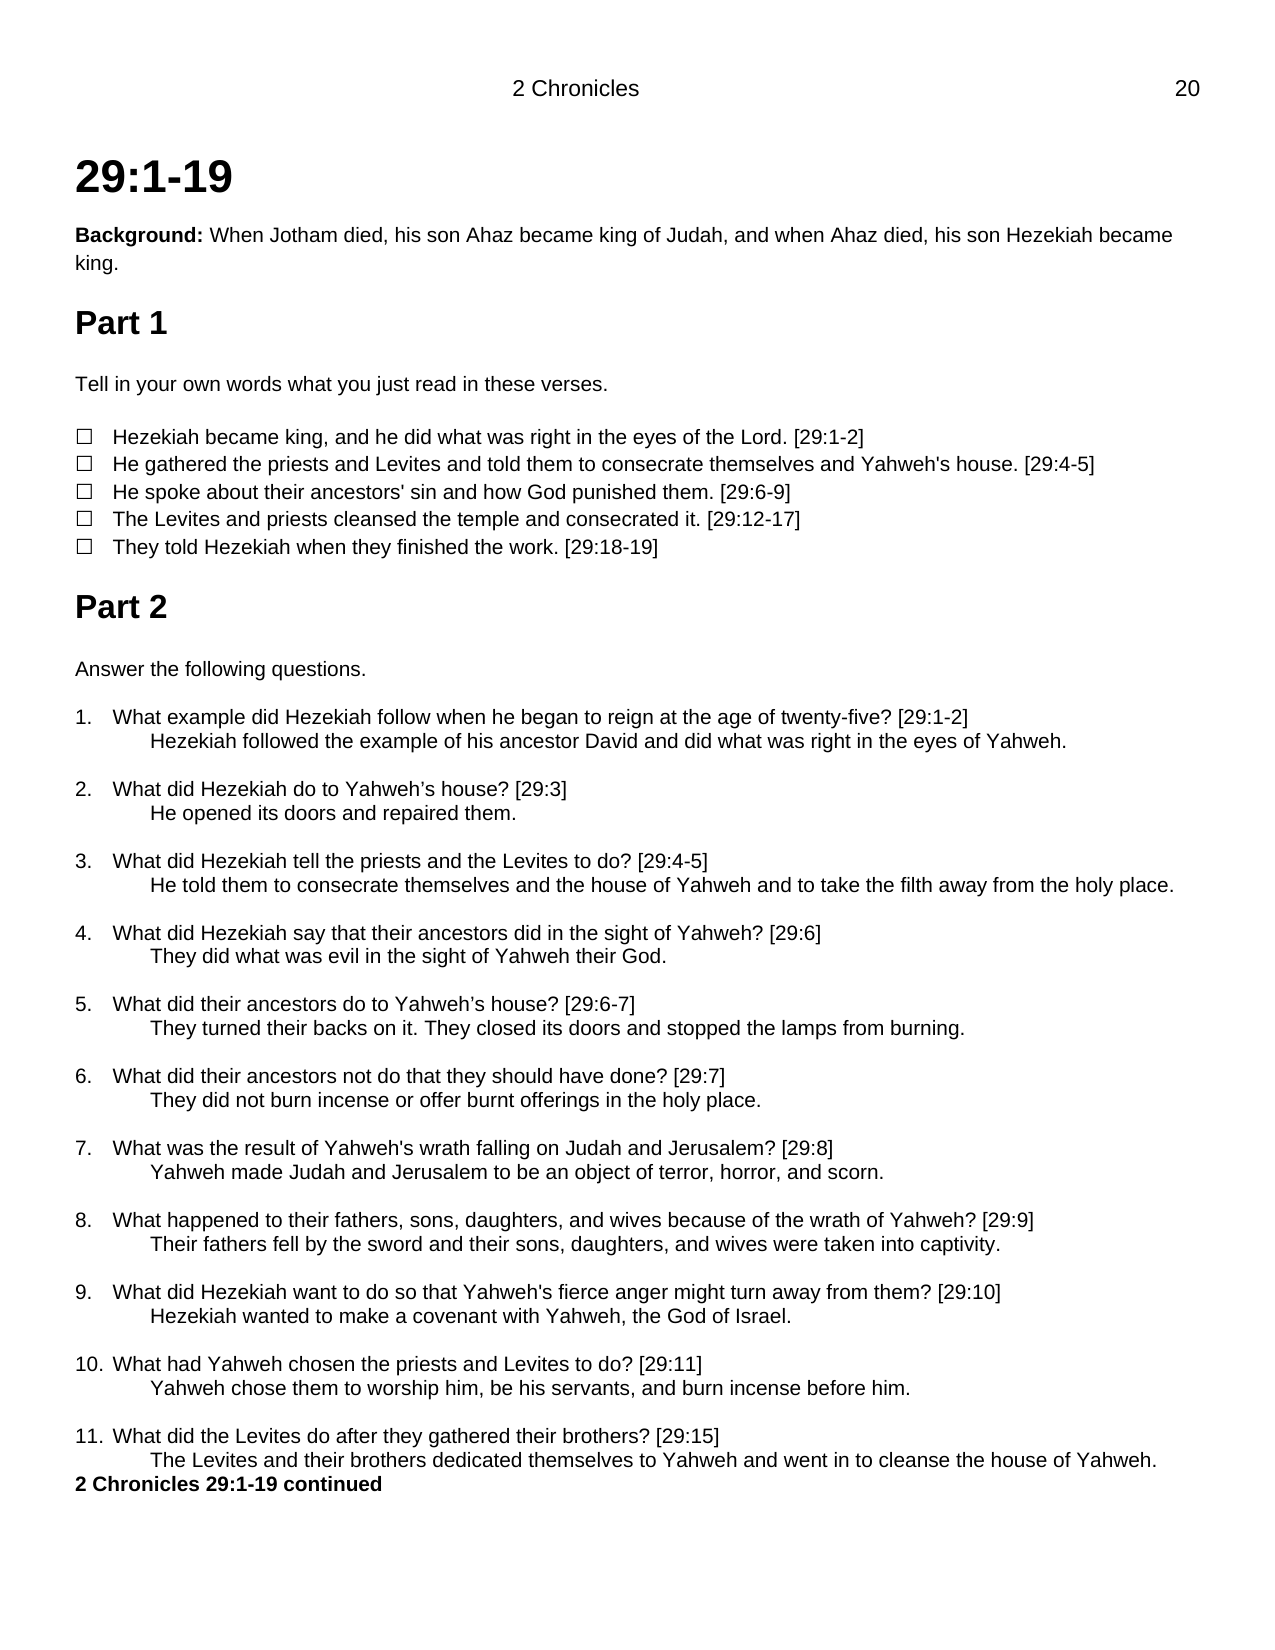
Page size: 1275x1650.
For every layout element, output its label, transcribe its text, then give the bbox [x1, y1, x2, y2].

list What example did Hezekiah follow when he began to reign at the age of twenty-five? [29:1-2] [75, 705, 1200, 729]
list What had Yahweh chosen the priests and Levites to do? [29:11] [75, 1352, 1200, 1376]
text Hezekiah followed the example of his ancestor David and did what was right in the eyes of Yahweh. [150, 729, 1200, 753]
list What did Hezekiah say that their ancestors did in the sight of Yahweh? [29:6] [75, 920, 1200, 944]
text Hezekiah wanted to make a covenant with Yahweh, the God of Israel. [150, 1304, 1200, 1328]
text Tell in your own words what you just read in these verses. [75, 372, 1200, 396]
list What did Hezekiah do to Yahweh’s house? [29:3] [75, 777, 1200, 801]
list What did their ancestors not do that they should have done? [29:7] [75, 1064, 1200, 1088]
list What did their ancestors do to Yahweh’s house? [29:6-7] [75, 992, 1200, 1016]
list What did Hezekiah tell the priests and the Levites to do? [29:4-5] [75, 848, 1200, 872]
text The Levites and their brothers dedicated themselves to Yahweh and went in to cleanse the house of Yahweh. [150, 1447, 1200, 1471]
text They turned their backs on it. They closed its doors and stopped the lamps from burning. [75, 1016, 1200, 1040]
text They did not burn incense or offer burnt offerings in the holy place. [150, 1088, 1200, 1112]
list What did Hezekiah want to do so that Yahweh's fierce anger might turn away from them? [29:10] [75, 1280, 1200, 1304]
text Part 1 [75, 303, 1200, 341]
list What did the Levites do after they gathered their brothers? [29:15] [75, 1423, 1200, 1447]
text Yahweh made Judah and Jerusalem to be an object of terror, horror, and scorn. [150, 1160, 1200, 1184]
text Part 2 [75, 587, 1200, 626]
text They did what was evil in the sight of Yahweh their God. [150, 944, 1200, 968]
subtitle 29:1-19 [75, 150, 1200, 203]
list The Levites and priests cleansed the temple and consecrated it. [29:12-17] [75, 507, 1200, 531]
text Their fathers fell by the sword and their sons, daughters, and wives were taken into captivity. [150, 1232, 1200, 1256]
text He opened its doors and repaired them. [75, 801, 1200, 824]
text Yahweh chose them to worship him, be his servants, and burn incense before him. [150, 1376, 1200, 1399]
list He spoke about their ancestors' sin and how God punished them. [29:6-9] [75, 480, 1200, 504]
list What was the result of Yahweh's wrath falling on Judah and Jerusalem? [29:8] [75, 1136, 1200, 1160]
list They told Hezekiah when they finished the work. [29:18-19] [75, 535, 1200, 559]
text He told them to consecrate themselves and the house of Yahweh and to take the filth away from the holy place. [150, 872, 1200, 896]
text Background: When Jotham died, his son Ahaz became king of Judah, and when Ahaz died, his son Hezekiah became king. [75, 223, 1200, 274]
list Hezekiah became king, and he did what was right in the eyes of the Lord. [29:1-2] [75, 425, 1200, 449]
list What happened to their fathers, sons, daughters, and wives because of the wrath of Yahweh? [29:9] [75, 1208, 1200, 1232]
text Answer the following questions. [75, 656, 1200, 680]
text 2 Chronicles 29:1-19 continued [75, 1471, 1200, 1495]
list He gathered the priests and Levites and told them to consecrate themselves and Yahweh's house. [29:4-5] [75, 452, 1200, 476]
